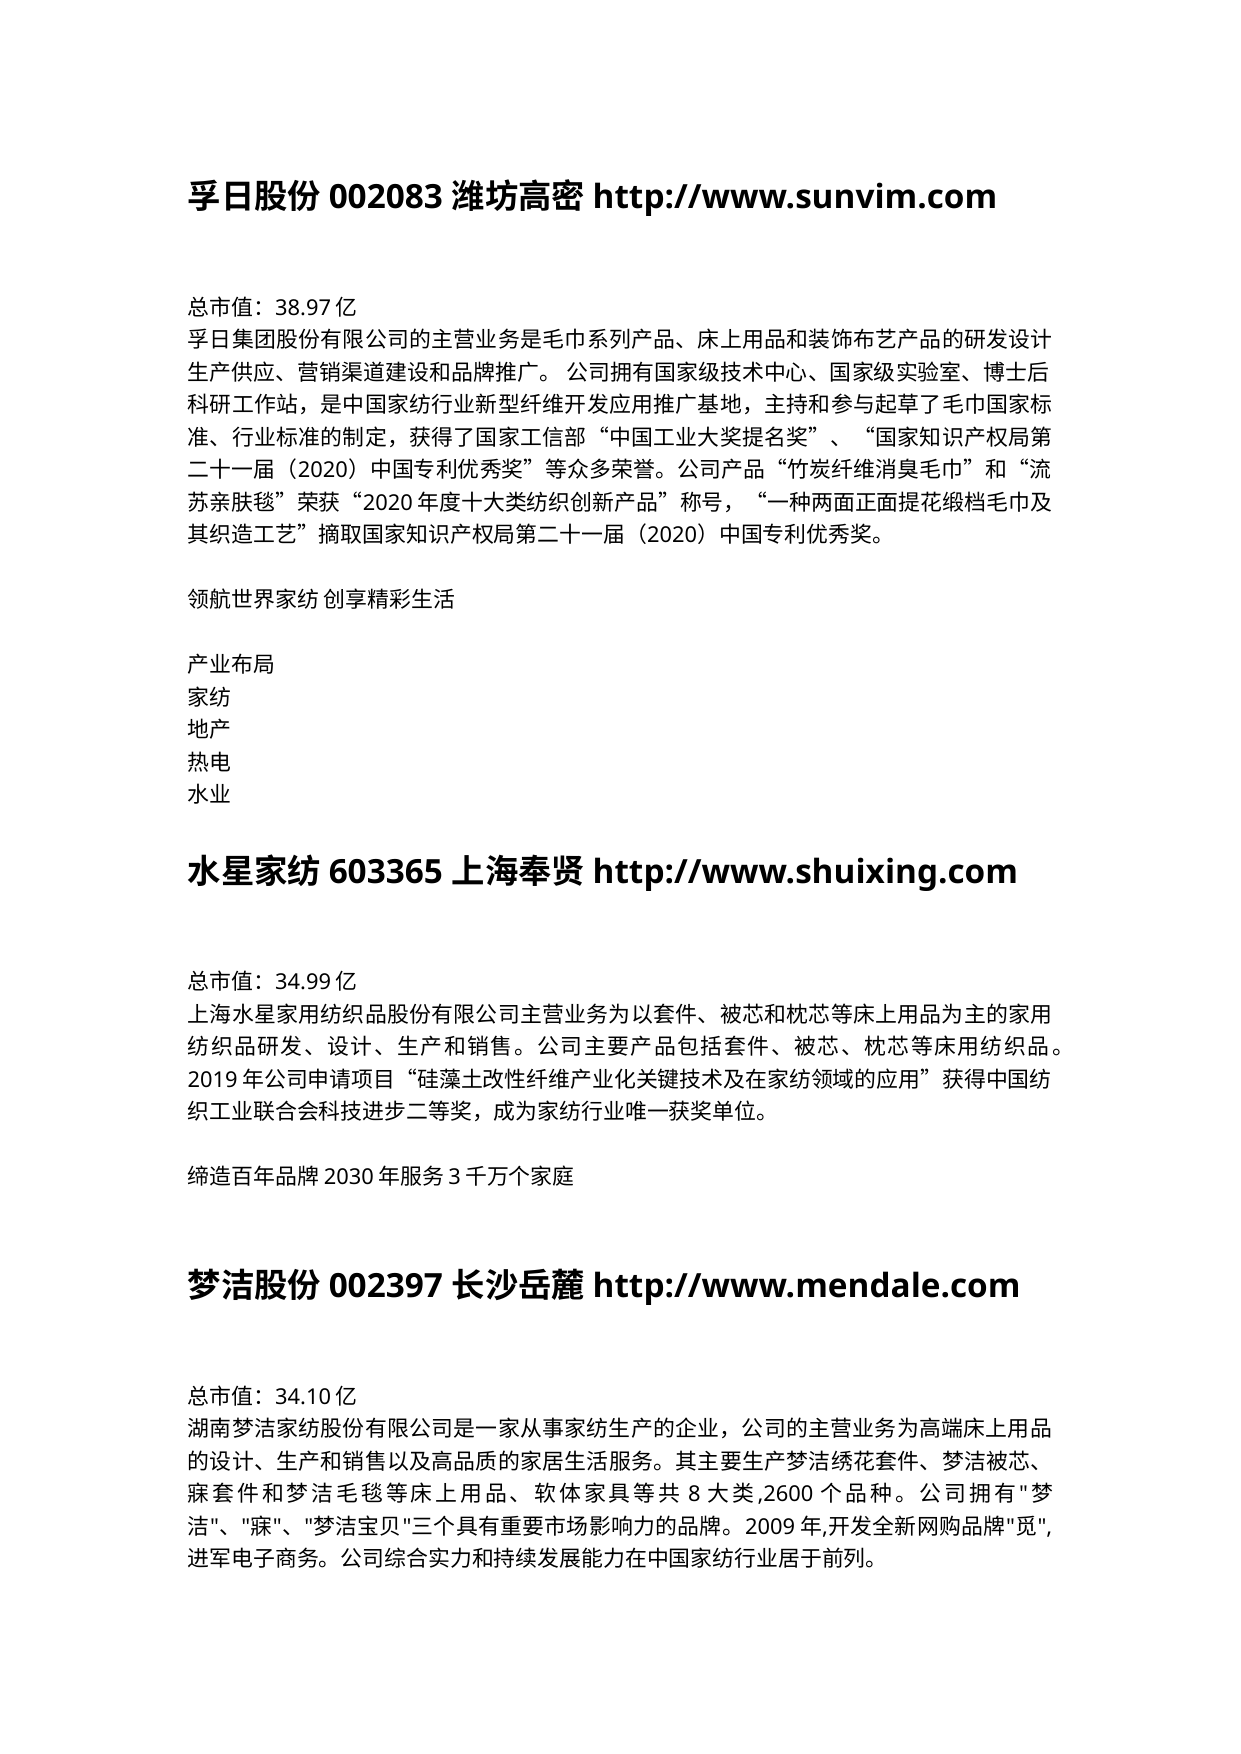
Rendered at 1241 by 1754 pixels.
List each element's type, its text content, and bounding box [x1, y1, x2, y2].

text 水业 [187, 777, 1053, 809]
text 总市值：34.10亿 [187, 1378, 1053, 1411]
text 家纺 [187, 679, 1053, 712]
text 总市值：34.99亿 [187, 964, 1053, 996]
subtitle 梦洁股份 002397 长沙岳麓 http://www.mendale.com [187, 1251, 1053, 1316]
text 领航世界家纺 创享精彩生活 [187, 582, 1053, 614]
text 缔造百年品牌 2030年服务3千万个家庭 [187, 1159, 1053, 1191]
text 热电 [187, 744, 1053, 777]
subtitle 孚日股份 002083 潍坊高密 http://www.sunvim.com [187, 162, 1053, 227]
text 湖南梦洁家纺股份有限公司是一家从事家纺生产的企业，公司的主营业务为高端床上用品的设计、生产和销售以及高品质的家居生活服务。其主要生产梦洁绣花套件、梦洁被芯、寐套件和梦洁毛毯等床上用品、软体家具等共8大类,2600个品种。公司拥有"梦洁"、"寐"、"梦洁宝贝"三个具有重要市场影响力的品牌。2009年,开发全新网购品牌"觅",进军电子商务。公司综合实力和持续发展能力在中国家纺行业居于前列。 [187, 1411, 1053, 1573]
text 上海水星家用纺织品股份有限公司主营业务为以套件、被芯和枕芯等床上用品为主的家用纺织品研发、设计、生产和销售。公司主要产品包括套件、被芯、枕芯等床用纺织品。2019年公司申请项目“硅藻土改性纤维产业化关键技术及在家纺领域的应用”获得中国纺织工业联合会科技进步二等奖，成为家纺行业唯一获奖单位。 [187, 996, 1053, 1126]
text 地产 [187, 712, 1053, 744]
text 总市值：38.97亿 [187, 289, 1053, 322]
subtitle 水星家纺 603365 上海奉贤 http://www.shuixing.com [187, 836, 1053, 901]
text 孚日集团股份有限公司的主营业务是毛巾系列产品、床上用品和装饰布艺产品的研发设计、生产供应、营销渠道建设和品牌推广。 公司拥有国家级技术中心、国家级实验室、博士后科研工作站，是中国家纺行业新型纤维开发应用推广基地，主持和参与起草了毛巾国家标准、行业标准的制定，获得了国家工信部“中国工业大奖提名奖”、“国家知识产权局第二十一届（2020）中国专利优秀奖”等众多荣誉。公司产品“竹炭纤维消臭毛巾”和“流苏亲肤毯”荣获“2020年度十大类纺织创新产品”称号，“一种两面正面提花缎档毛巾及其织造工艺”摘取国家知识产权局第二十一届（2020）中国专利优秀奖。 [187, 322, 1053, 549]
text 产业布局 [187, 647, 1053, 679]
